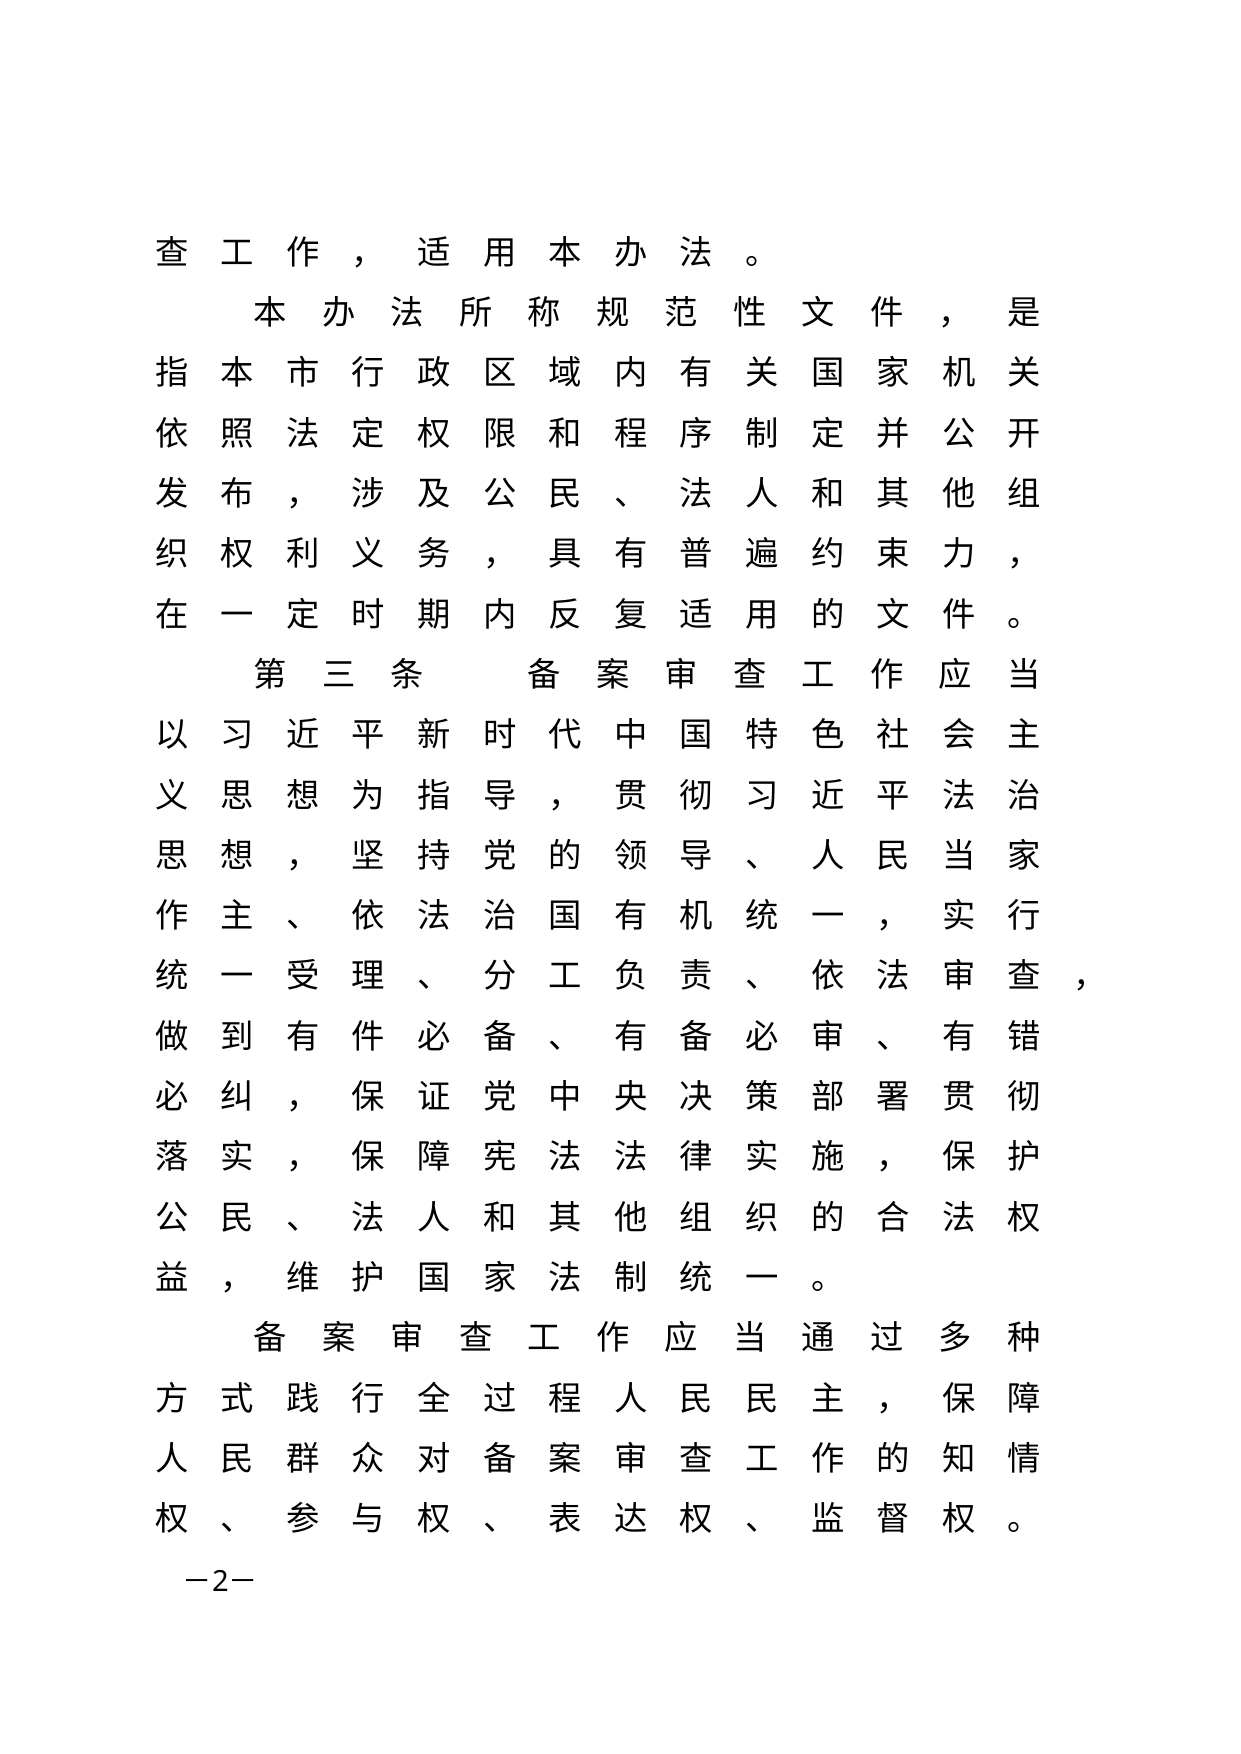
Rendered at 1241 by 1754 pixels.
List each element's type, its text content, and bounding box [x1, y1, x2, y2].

text 备案审查工作应当通过多种方式践行全过程人民民主，保障人民群众对备案审查工作的知情权、参与权、表达权、监督权。 [155, 1305, 1073, 1546]
text 本办法所称规范性文件，是指本市行政区域内有关国家机关依照法定权限和程序制定并公开发布，涉及公民、法人和其他组织权利义务，具有普遍约束力，在一定时期内反复适用的文件。 [155, 280, 1073, 642]
text 第三条 备案审查工作应当以习近平新时代中国特色社会主义思想为指导，贯彻习近平法治思想，坚持党的领导、人民当家作主、依法治国有机统一，实行统一受理、分工负责、依法审查，做到有件必备、有备必审、有错必纠，保证党中央决策部署贯彻落实，保障宪法法律实施，保护公民、法人和其他组织的合法权益，维护国家法制统一。 [155, 642, 1073, 1305]
text 第二条 市人民代表大会常务委员会对规范性文件的备案审查工作，适用本办法。 [155, 219, 1073, 280]
